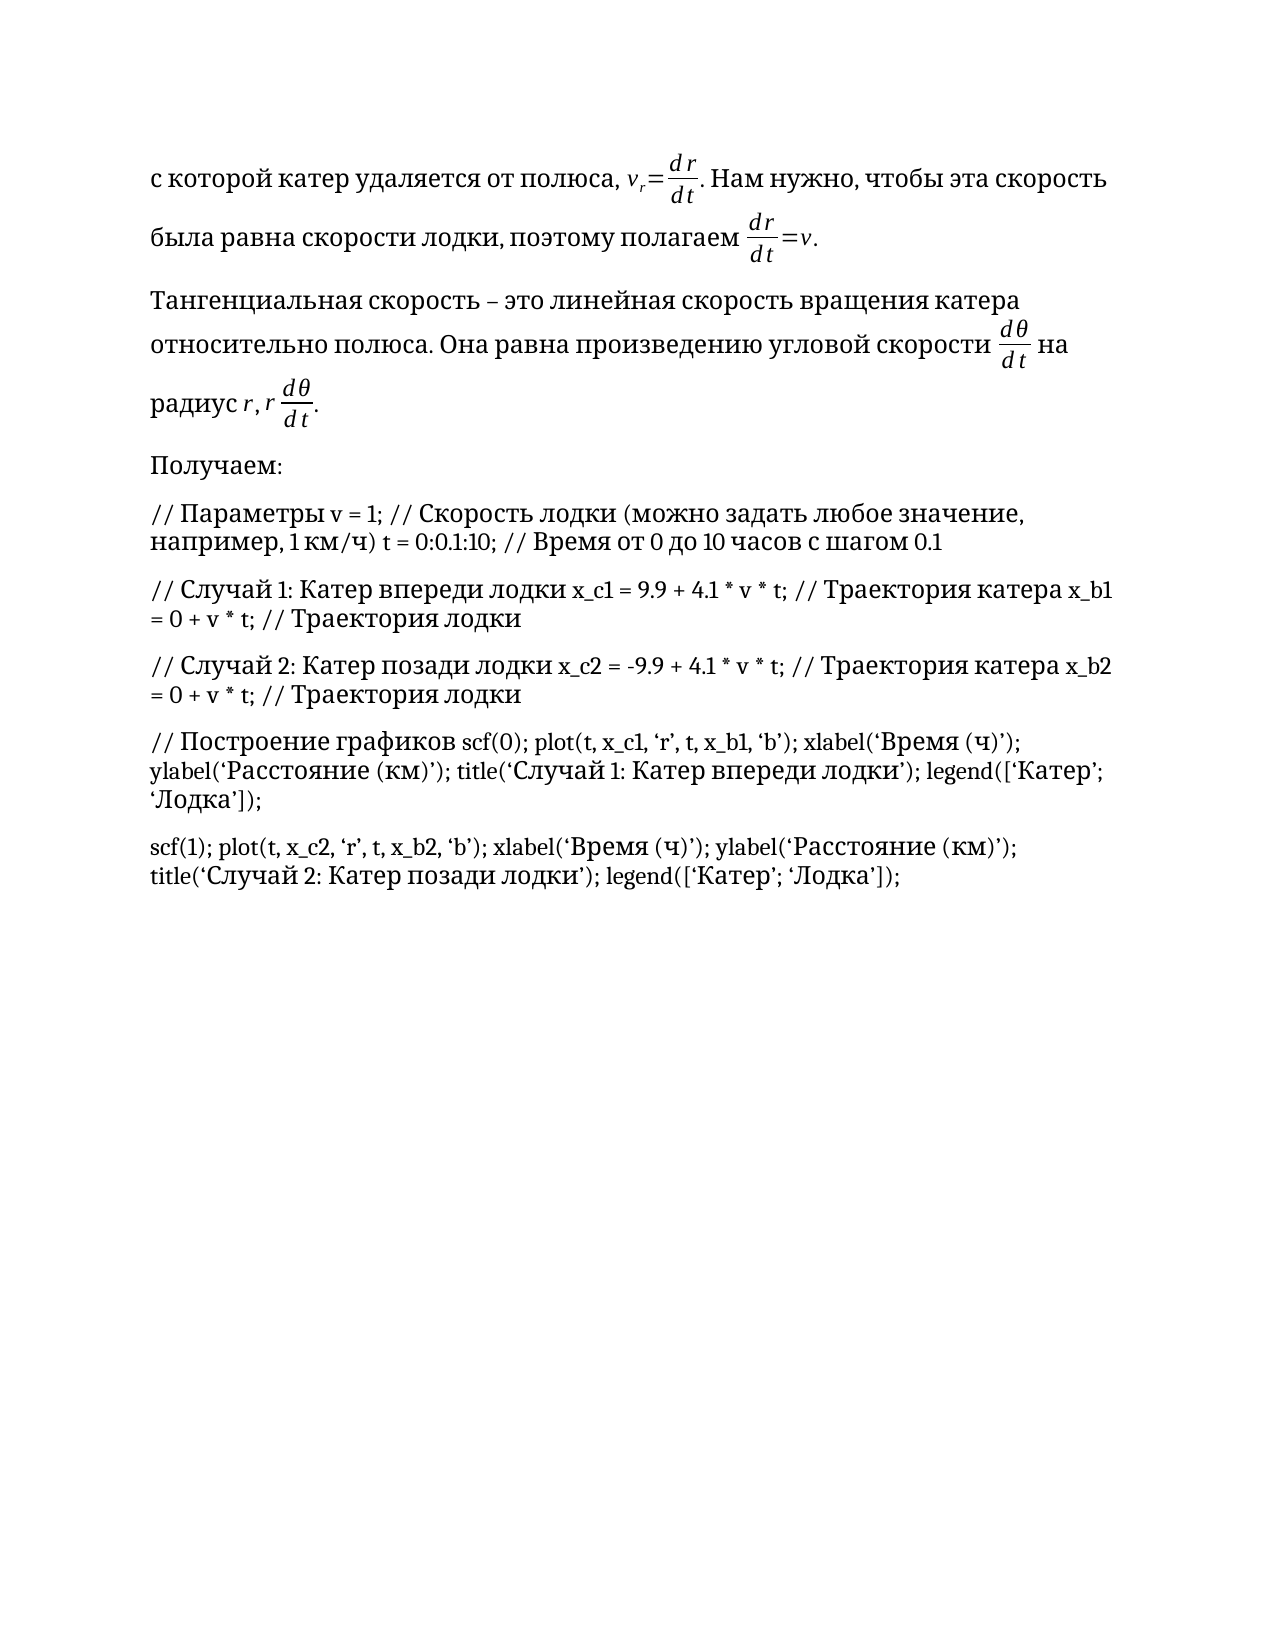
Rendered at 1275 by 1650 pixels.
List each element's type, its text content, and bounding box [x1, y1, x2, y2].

text Тангенциальная скорость – это линейная скорость вращения катера относительно полюса. Она равна произведению угловой скорости на радиус , . [150, 287, 1125, 433]
text // Случай 2: Катер позади лодки x_c2 = -9.9 + 4.1 * v * t; // Траектория катера x_b2 = 0 + v * t; // Траектория лодки [150, 652, 1125, 709]
text // Случай 1: Катер впереди лодки x_c1 = 9.9 + 4.1 * v * t; // Траектория катера x_b1 = 0 + v * t; // Траектория лодки [150, 576, 1125, 633]
text scf(1); plot(t, x_c2, ‘r’, t, x_b2, ‘b’); xlabel(‘Время (ч)’); ylabel(‘Расстояние (км)’); title(‘Случай 2: Катер позади лодки’); legend([‘Катер’; ‘Лодка’]); [150, 833, 1125, 891]
text // Построение графиков scf(0); plot(t, x_c1, ‘r’, t, x_b1, ‘b’); xlabel(‘Время (ч)’); ylabel(‘Расстояние (км)’); title(‘Случай 1: Катер впереди лодки’); legend([‘Катер’; ‘Лодка’]); [150, 728, 1125, 814]
text Получаем: [150, 452, 1125, 481]
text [150, 150, 1125, 268]
text // Параметры v = 1; // Скорость лодки (можно задать любое значение, например, 1 км/ч) t = 0:0.1:10; // Время от 0 до 10 часов с шагом 0.1 [150, 499, 1125, 557]
